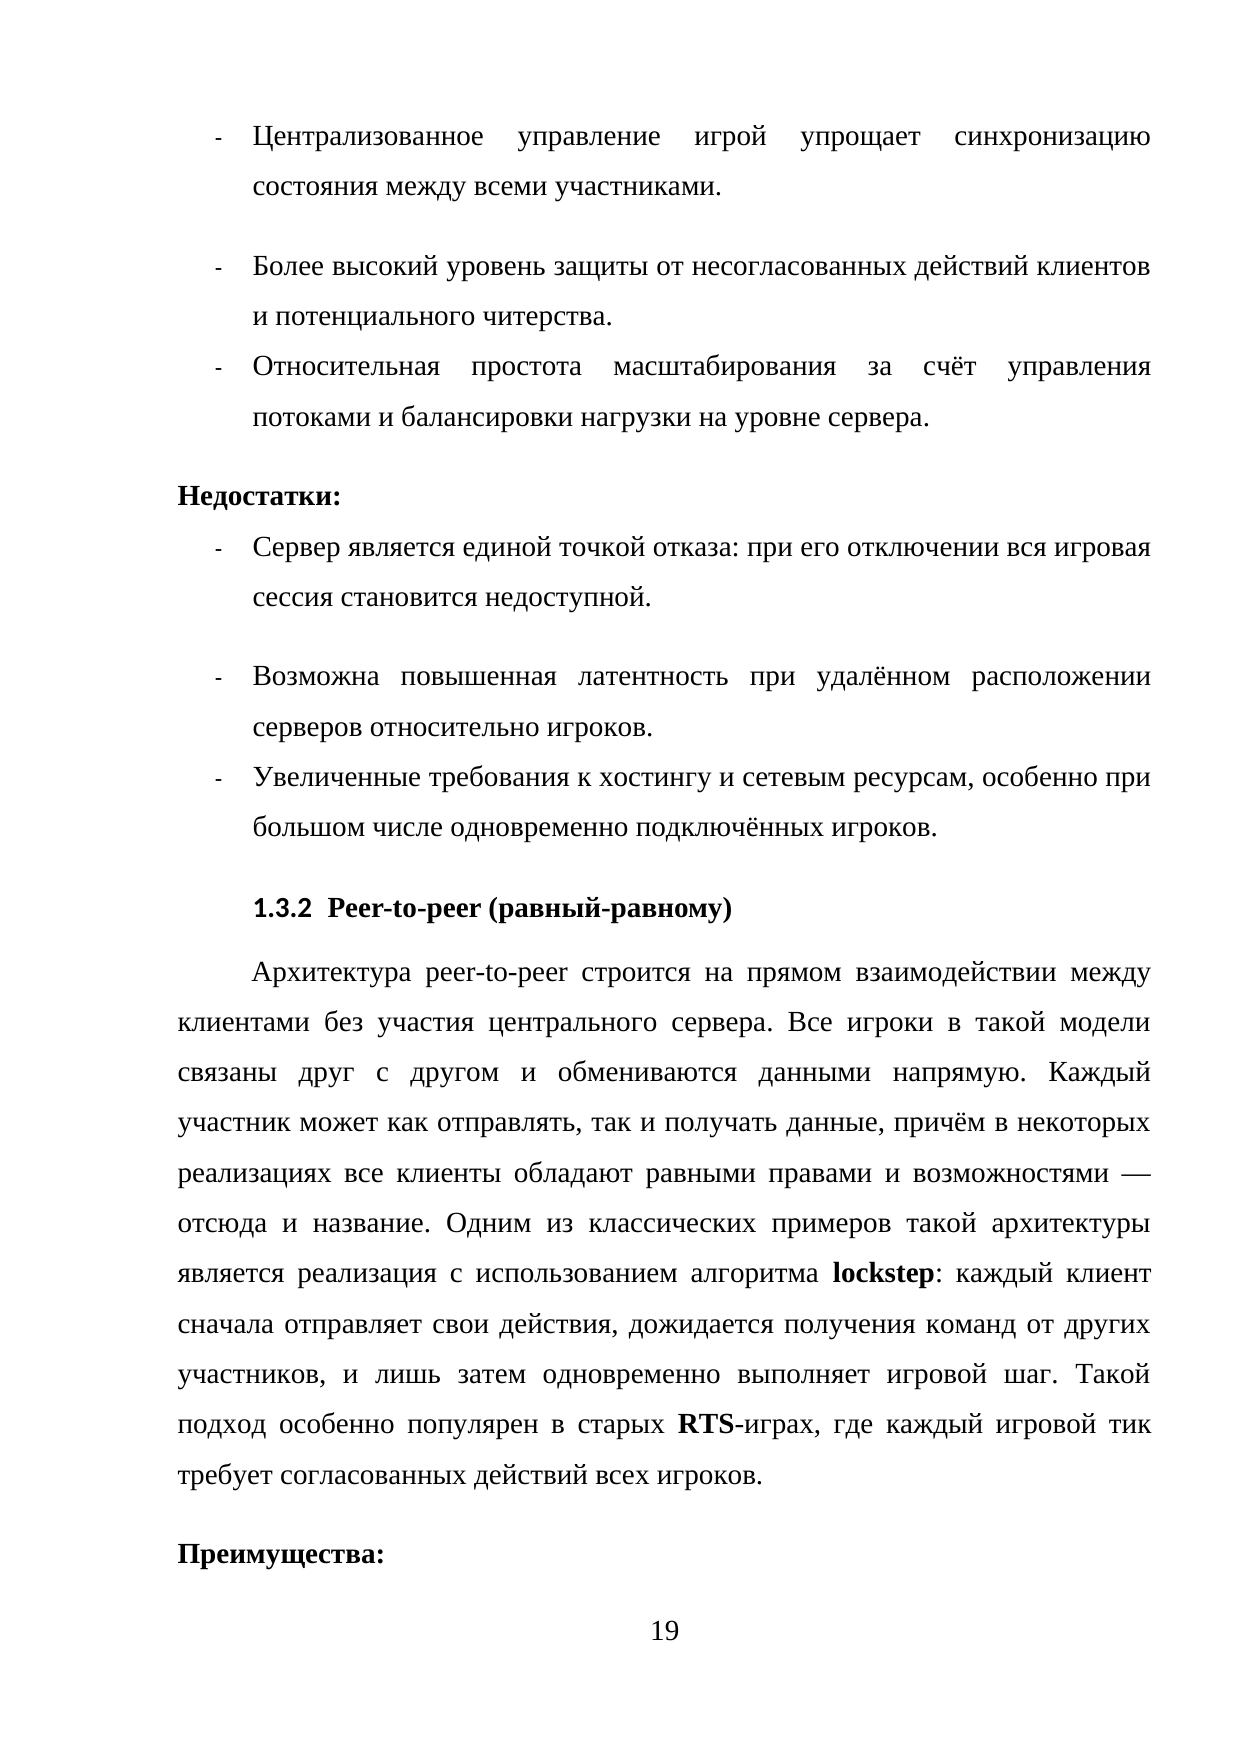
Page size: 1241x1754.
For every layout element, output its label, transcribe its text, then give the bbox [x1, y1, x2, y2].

list Более высокий уровень защиты от несогласованных действий клиентов и потенциального читерства. [215, 478, 1152, 562]
list Сервер является единой точкой отказа: при его отключении вся игровая сессия становится недоступной. [215, 788, 1152, 872]
list Централизованное управление игрой упрощает синхронизацию состояния между всеми участниками. [215, 348, 1152, 432]
text Недостатки: [177, 738, 1152, 771]
list Возможна повышенная латентность при удалённом расположении серверов относительно игроков. [215, 918, 1152, 1002]
list Увеличенные требования к хостингу и сетевым ресурсам, особенно при большом числе одновременно подключённых игроков. [215, 1048, 1152, 1132]
text Преимущества: [177, 298, 1152, 332]
list Относительная простота масштабирования за счёт управления потоками и балансировки нагрузки на уровне сервера. [215, 608, 1152, 692]
subtitle Peer-to-peer (равный-равному) [252, 1178, 1152, 1213]
